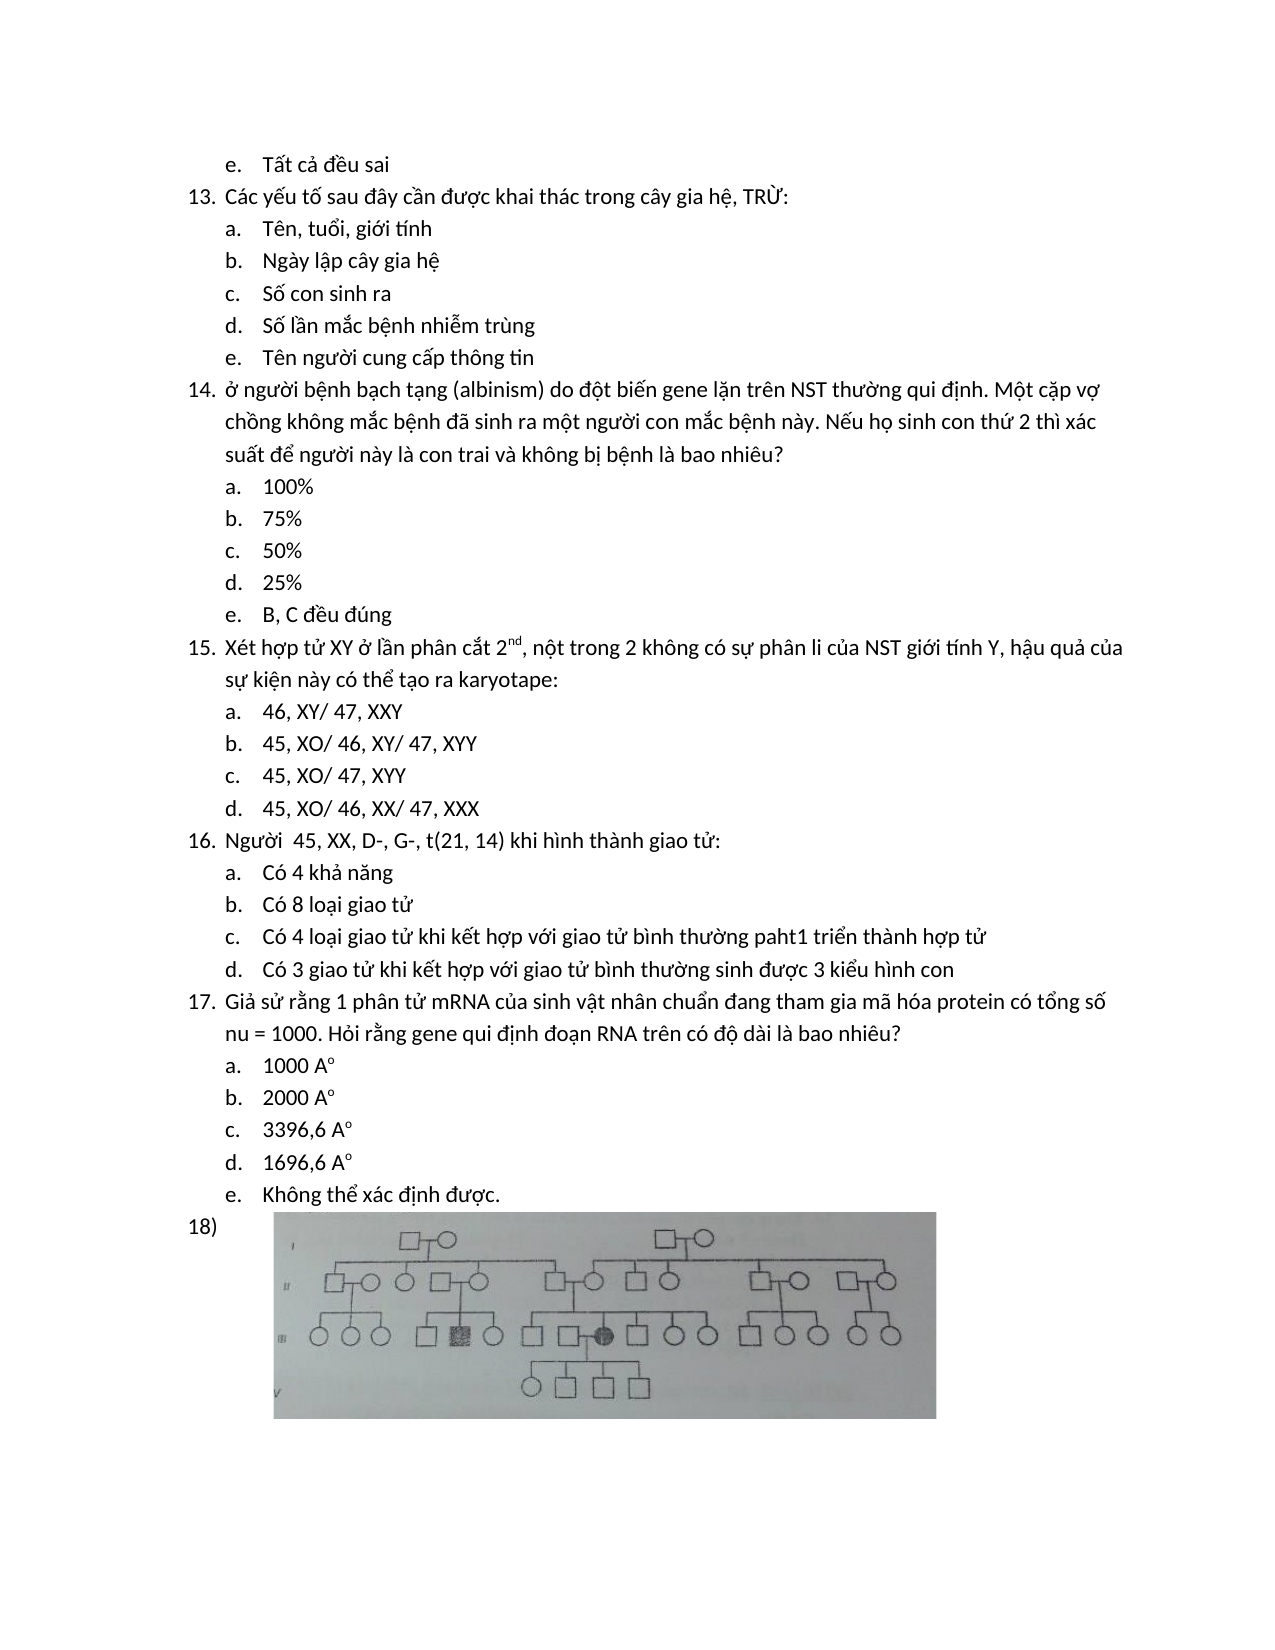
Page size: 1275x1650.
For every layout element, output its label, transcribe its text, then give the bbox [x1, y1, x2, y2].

list Có 8 loại giao tử [225, 890, 1125, 918]
list Các yếu tố sau đây cần được khai thác trong cây gia hệ, TRỪ: [187, 182, 1125, 210]
list 45, XO/ 47, XYY [225, 762, 1125, 789]
list 75% [225, 504, 1125, 532]
list Tất cả đều sai [225, 150, 1125, 178]
list 45, XO/ 46, XY/ 47, XYY [225, 729, 1125, 757]
list Xét hợp tử XY ở lần phân cắt 2nd, nột trong 2 không có sự phân li của NST giới tính Y, hậu quả của sự kiện này có thể tạo ra karyotape: [187, 633, 1125, 693]
list 50% [225, 536, 1125, 564]
list B, C đều đúng [225, 601, 1125, 629]
list Số con sinh ra [225, 279, 1125, 307]
list 25% [225, 568, 1125, 596]
list 46, XY/ 47, XXY [225, 697, 1125, 725]
list 3396,6 Ao [225, 1116, 1125, 1144]
list Có 3 giao tử khi kết hợp với giao tử bình thường sinh được 3 kiểu hình con [225, 955, 1125, 983]
list Người 45, XX, D-, G-, t(21, 14) khi hình thành giao tử: [187, 826, 1125, 854]
list 1000 Ao [225, 1051, 1125, 1079]
list 1696,6 Ao [225, 1148, 1125, 1176]
list 100% [225, 472, 1125, 500]
list Ngày lập cây gia hệ [225, 247, 1125, 274]
list Tên, tuổi, giới tính [225, 214, 1125, 242]
list Không thể xác định được. [225, 1180, 1125, 1208]
list Có 4 khả năng [225, 858, 1125, 886]
list ở người bệnh bạch tạng (albinism) do đột biến gene lặn trên NST thường qui định. Một cặp vợ chồng không mắc bệnh đã sinh ra một người con mắc bệnh này. Nếu họ sinh con thứ 2 thì xác suất để người này là con trai và không bị bệnh là bao nhiêu? [187, 375, 1125, 468]
list 2000 Ao [225, 1083, 1125, 1111]
list Số lần mắc bệnh nhiễm trùng [225, 311, 1125, 339]
list Tên người cung cấp thông tin [225, 343, 1125, 371]
list Giả sử rằng 1 phân tử mRNA của sinh vật nhân chuẩn đang tham gia mã hóa protein có tổng số nu = 1000. Hỏi rằng gene qui định đoạn RNA trên có độ dài là bao nhiêu? [187, 987, 1125, 1047]
list 45, XO/ 46, XX/ 47, XXX [225, 794, 1125, 822]
picture [273, 1212, 937, 1419]
list Có 4 loại giao tử khi kết hợp với giao tử bình thường paht1 triển thành hợp tử [225, 922, 1125, 951]
